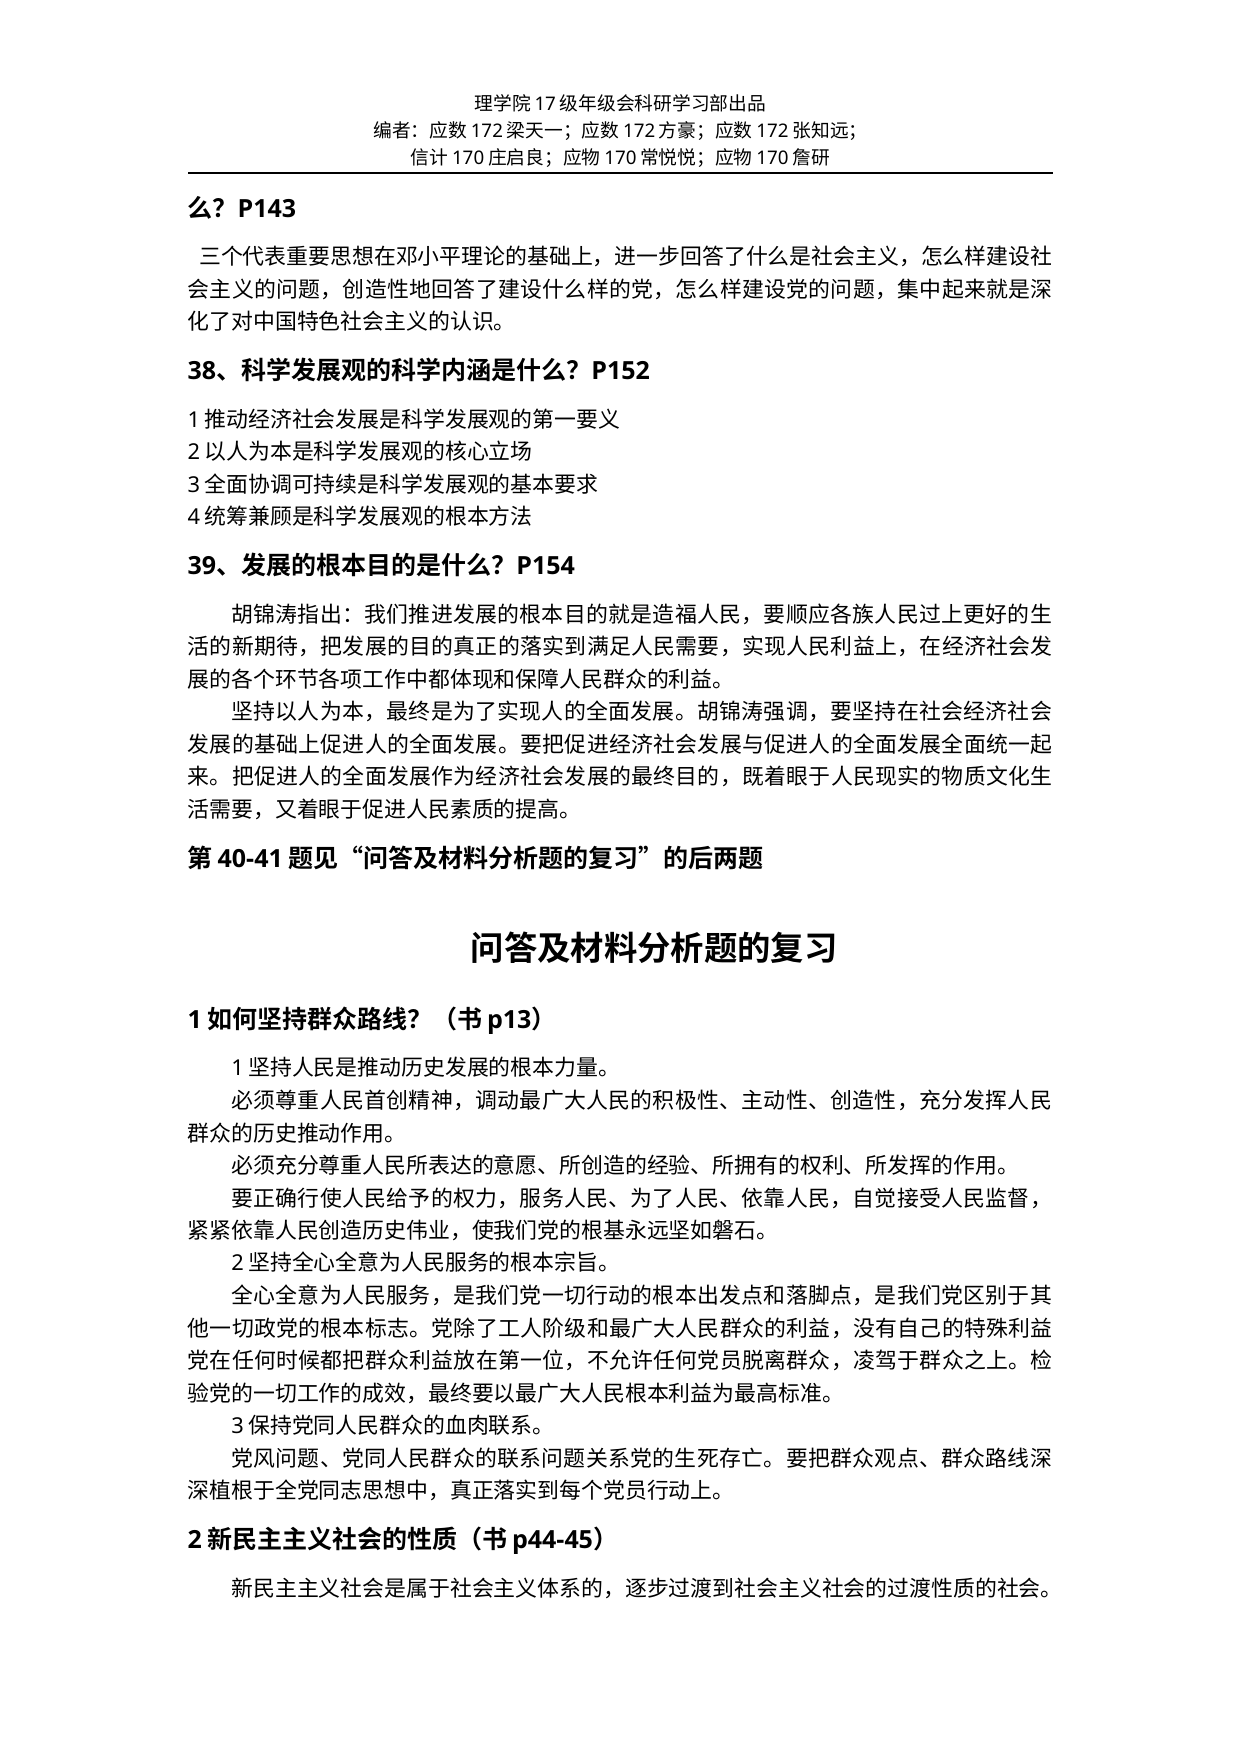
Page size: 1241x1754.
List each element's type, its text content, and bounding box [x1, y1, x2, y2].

text 1坚持人民是推动历史发展的根本力量。 [187, 1050, 1053, 1083]
text 2以人为本是科学发展观的核心立场 [187, 434, 1053, 466]
text 全心全意为人民服务，是我们党一切行动的根本出发点和落脚点，是我们党区别于其他一切政党的根本标志。党除了工人阶级和最广大人民群众的利益，没有自己的特殊利益。党在任何时候都把群众利益放在第一位，不允许任何党员脱离群众，凌驾于群众之上。检验党的一切工作的成效，最终要以最广大人民根本利益为最高标准。 [187, 1278, 1053, 1408]
text 4统筹兼顾是科学发展观的根本方法 [187, 499, 1053, 531]
subtitle 2新民主主义社会的性质（书p44-45） [187, 1505, 1053, 1570]
text 坚持以人为本，最终是为了实现人的全面发展。胡锦涛强调，要坚持在社会经济社会发展的基础上促进人的全面发展。要把促进经济社会发展与促进人的全面发展全面统一起来。把促进人的全面发展作为经济社会发展的最终目的，既着眼于人民现实的物质文化生活需要，又着眼于促进人民素质的提高。 [187, 694, 1053, 824]
text 三个代表重要思想在邓小平理论的基础上，进一步回答了什么是社会主义，怎么样建设社会主义的问题，创造性地回答了建设什么样的党，怎么样建设党的问题，集中起来就是深化了对中国特色社会主义的认识。 [187, 239, 1053, 336]
text 胡锦涛指出：我们推进发展的根本目的就是造福人民，要顺应各族人民过上更好的生活的新期待，把发展的目的真正的落实到满足人民需要，实现人民利益上，在经济社会发展的各个环节各项工作中都体现和保障人民群众的利益。 [187, 596, 1053, 694]
subtitle 38、科学发展观的科学内涵是什么？P152 [187, 336, 1053, 401]
subtitle 39、发展的根本目的是什么？P154 [187, 531, 1053, 596]
subtitle 第40-41题见“问答及材料分析题的复习”的后两题 [187, 824, 1053, 889]
text 2坚持全心全意为人民服务的根本宗旨。 [187, 1245, 1053, 1278]
subtitle 1如何坚持群众路线？（书p13） [187, 985, 1053, 1050]
text 必须充分尊重人民所表达的意愿、所创造的经验、所拥有的权利、所发挥的作用。 [187, 1148, 1053, 1180]
text 要正确行使人民给予的权力，服务人民、为了人民、依靠人民，自觉接受人民监督，紧紧依靠人民创造历史伟业，使我们党的根基永远坚如磐石。 [187, 1180, 1053, 1245]
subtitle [187, 174, 1053, 239]
text 3保持党同人民群众的血肉联系。 [187, 1408, 1053, 1440]
text 必须尊重人民首创精神，调动最广大人民的积极性、主动性、创造性，充分发挥人民群众的历史推动作用。 [187, 1083, 1053, 1148]
title 问答及材料分析题的复习 [187, 914, 1053, 979]
text 3全面协调可持续是科学发展观的基本要求 [187, 466, 1053, 499]
text 1推动经济社会发展是科学发展观的第一要义 [187, 401, 1053, 434]
text 新民主主义社会是属于社会主义体系的，逐步过渡到社会主义社会的过渡性质的社会。 [187, 1570, 1053, 1603]
text 党风问题、党同人民群众的联系问题关系党的生死存亡。要把群众观点、群众路线深深植根于全党同志思想中，真正落实到每个党员行动上。 [187, 1440, 1053, 1505]
